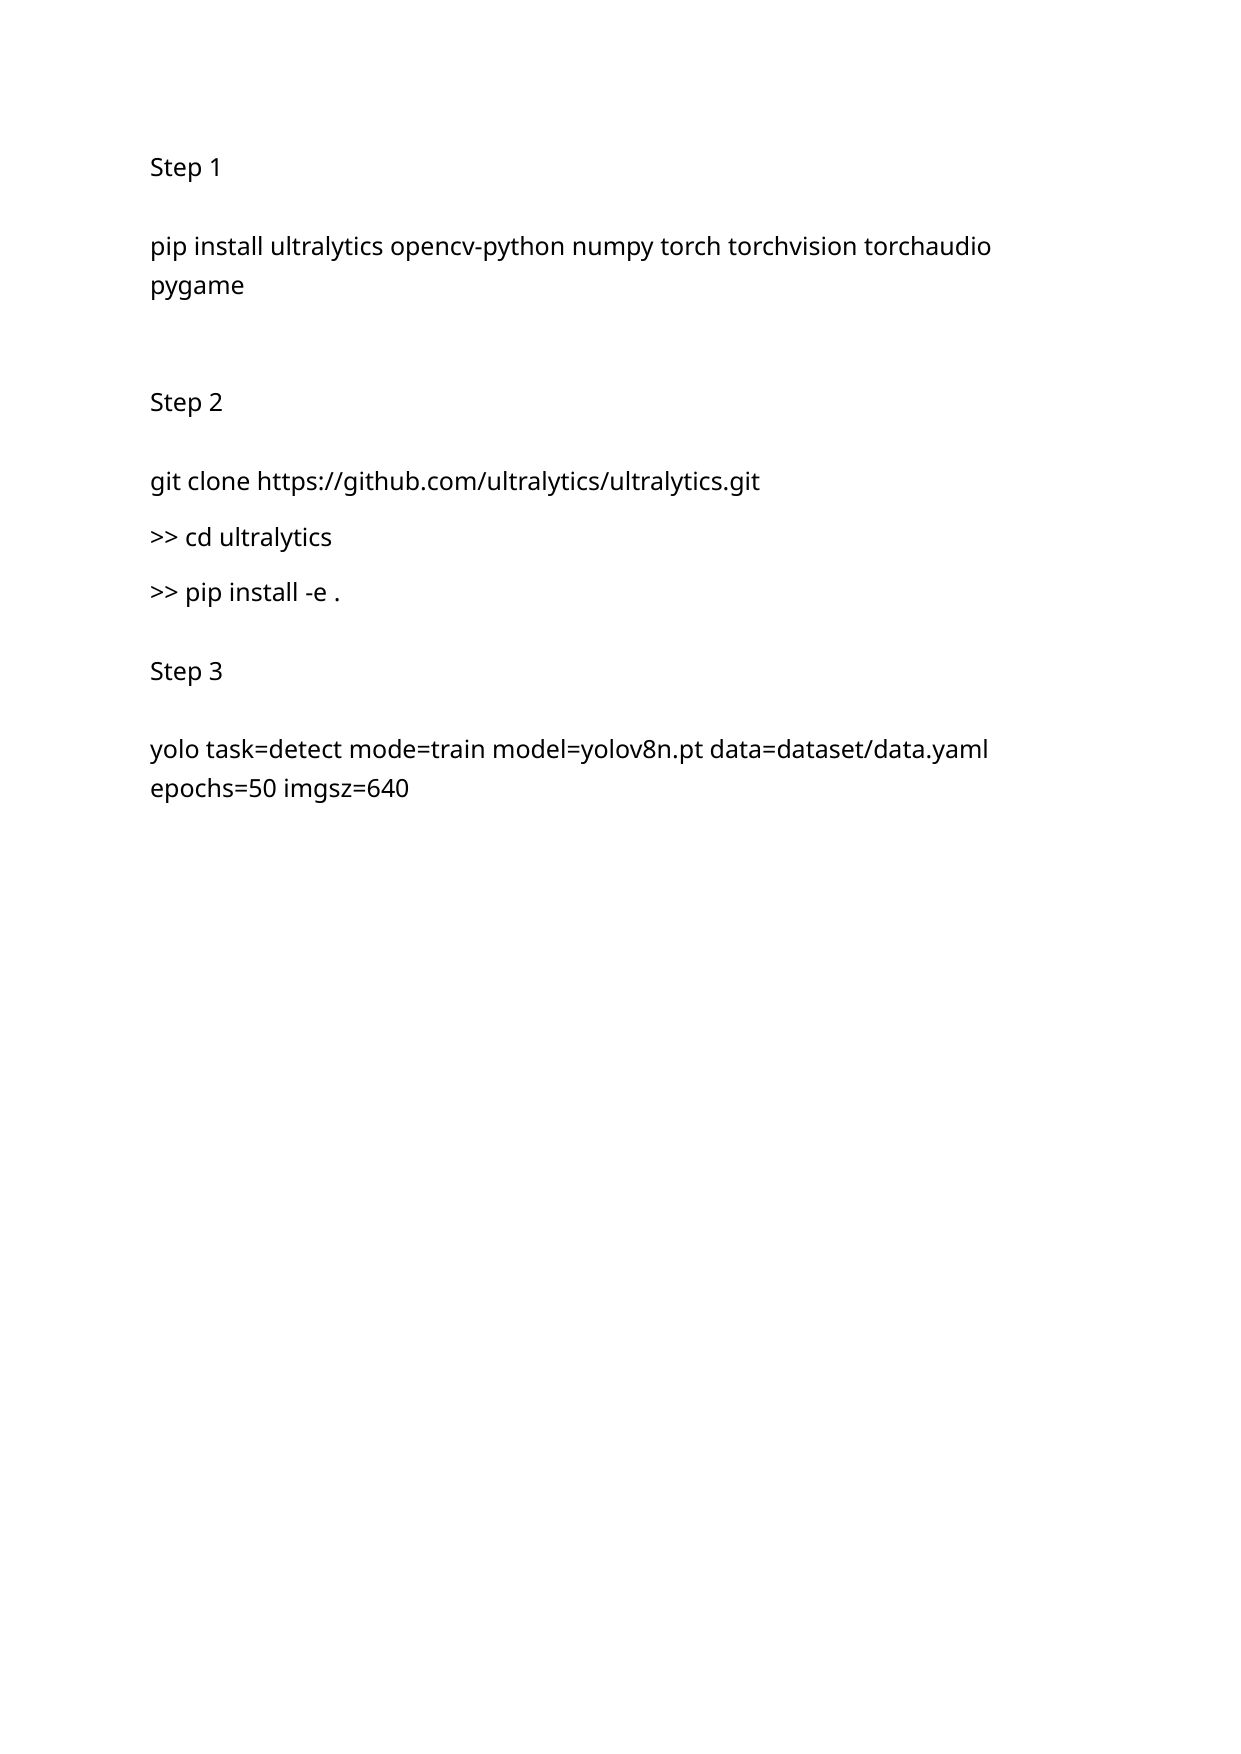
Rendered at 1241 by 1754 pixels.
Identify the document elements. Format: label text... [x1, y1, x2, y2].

text Step 1 pip install ultralytics opencv-python numpy torch torchvision torchaudio pygame Step 2 git clone https://github.com/ultralytics/ultralytics.git [150, 150, 1090, 497]
text >> cd ultralytics [150, 519, 1090, 553]
text >> pip install -e . Step 3 yolo task=detect mode=train model=yolov8n.pt data=dataset/data.yaml epochs=50 imgsz=640 [150, 575, 1090, 805]
